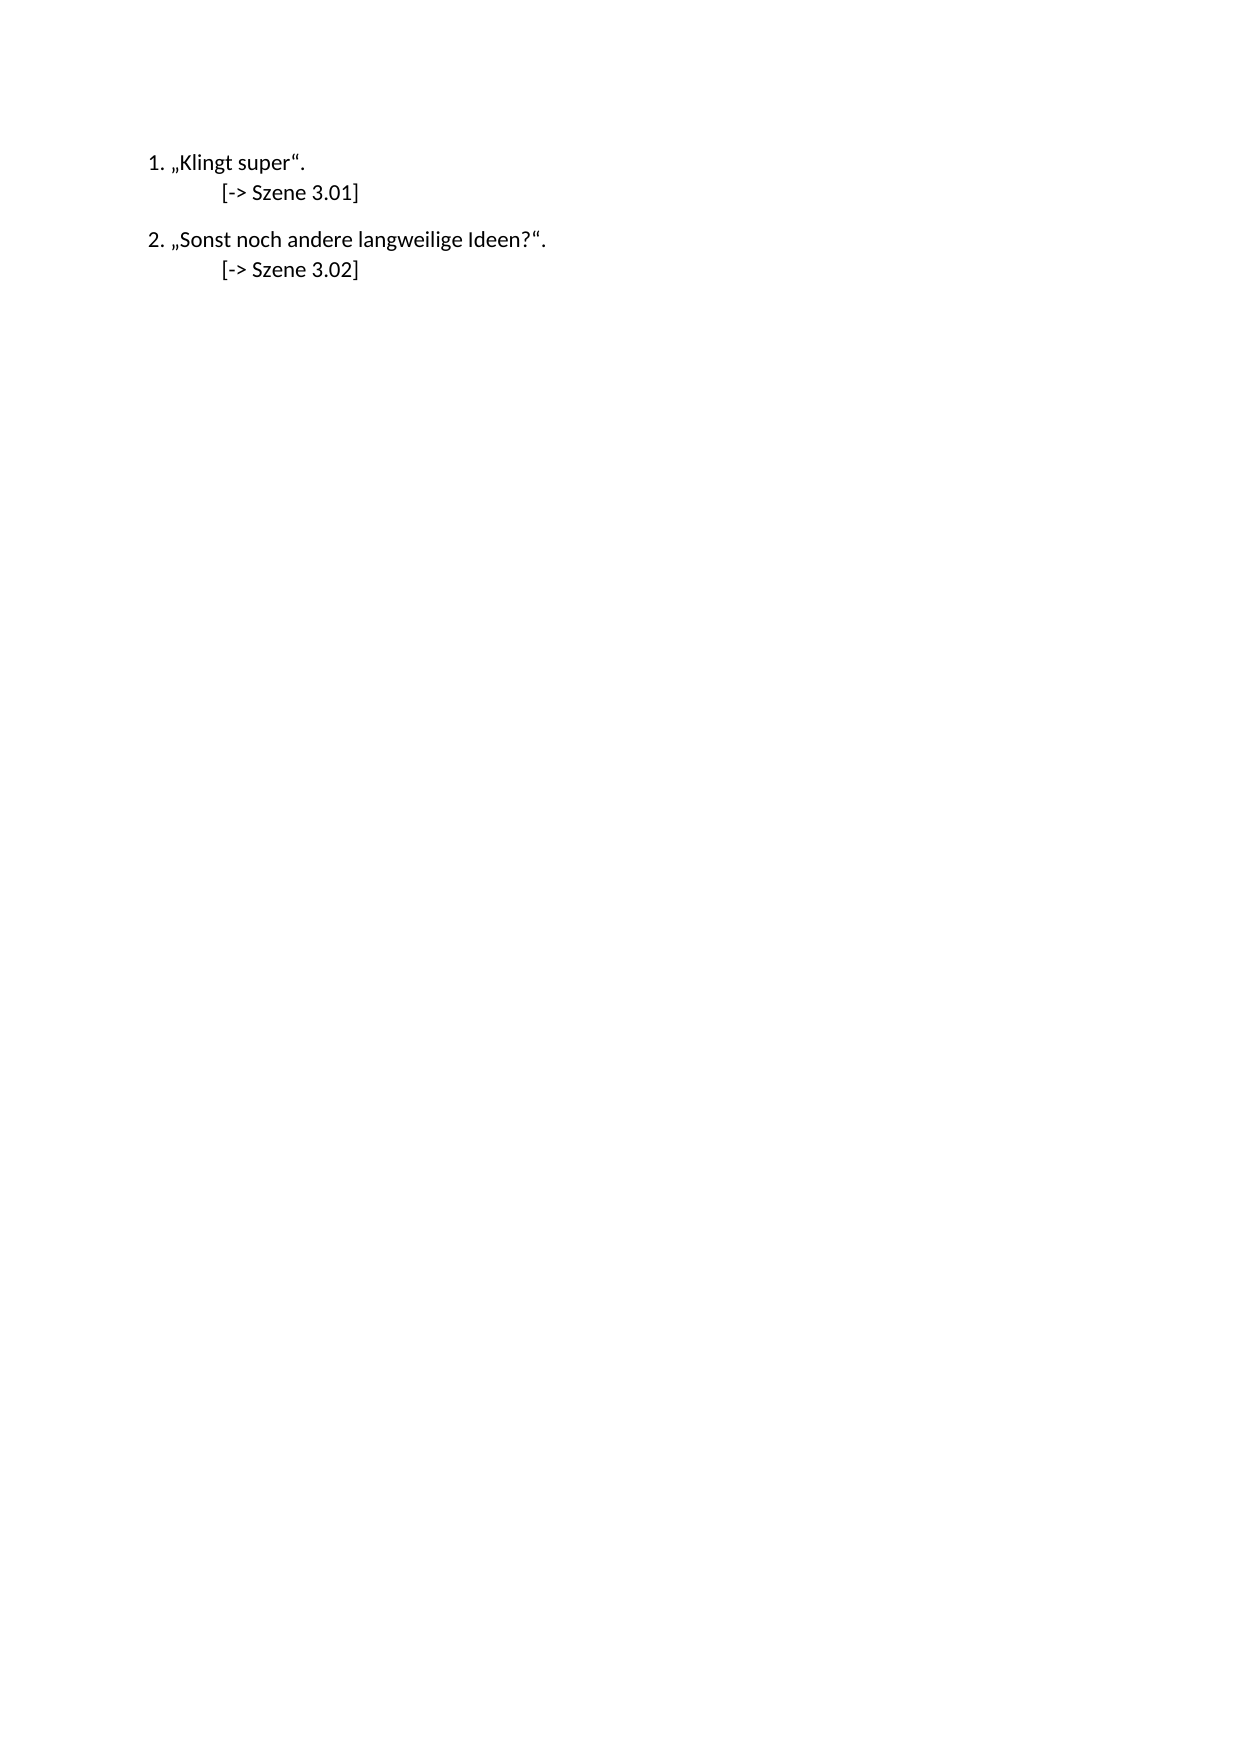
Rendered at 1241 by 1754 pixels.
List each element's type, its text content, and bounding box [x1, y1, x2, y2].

text 2. „Sonst noch andere langweilige Ideen?“. [-> Szene 3.02] [148, 225, 1093, 283]
text 1. „Klingt super“. [-> Szene 3.01] [148, 148, 1093, 206]
